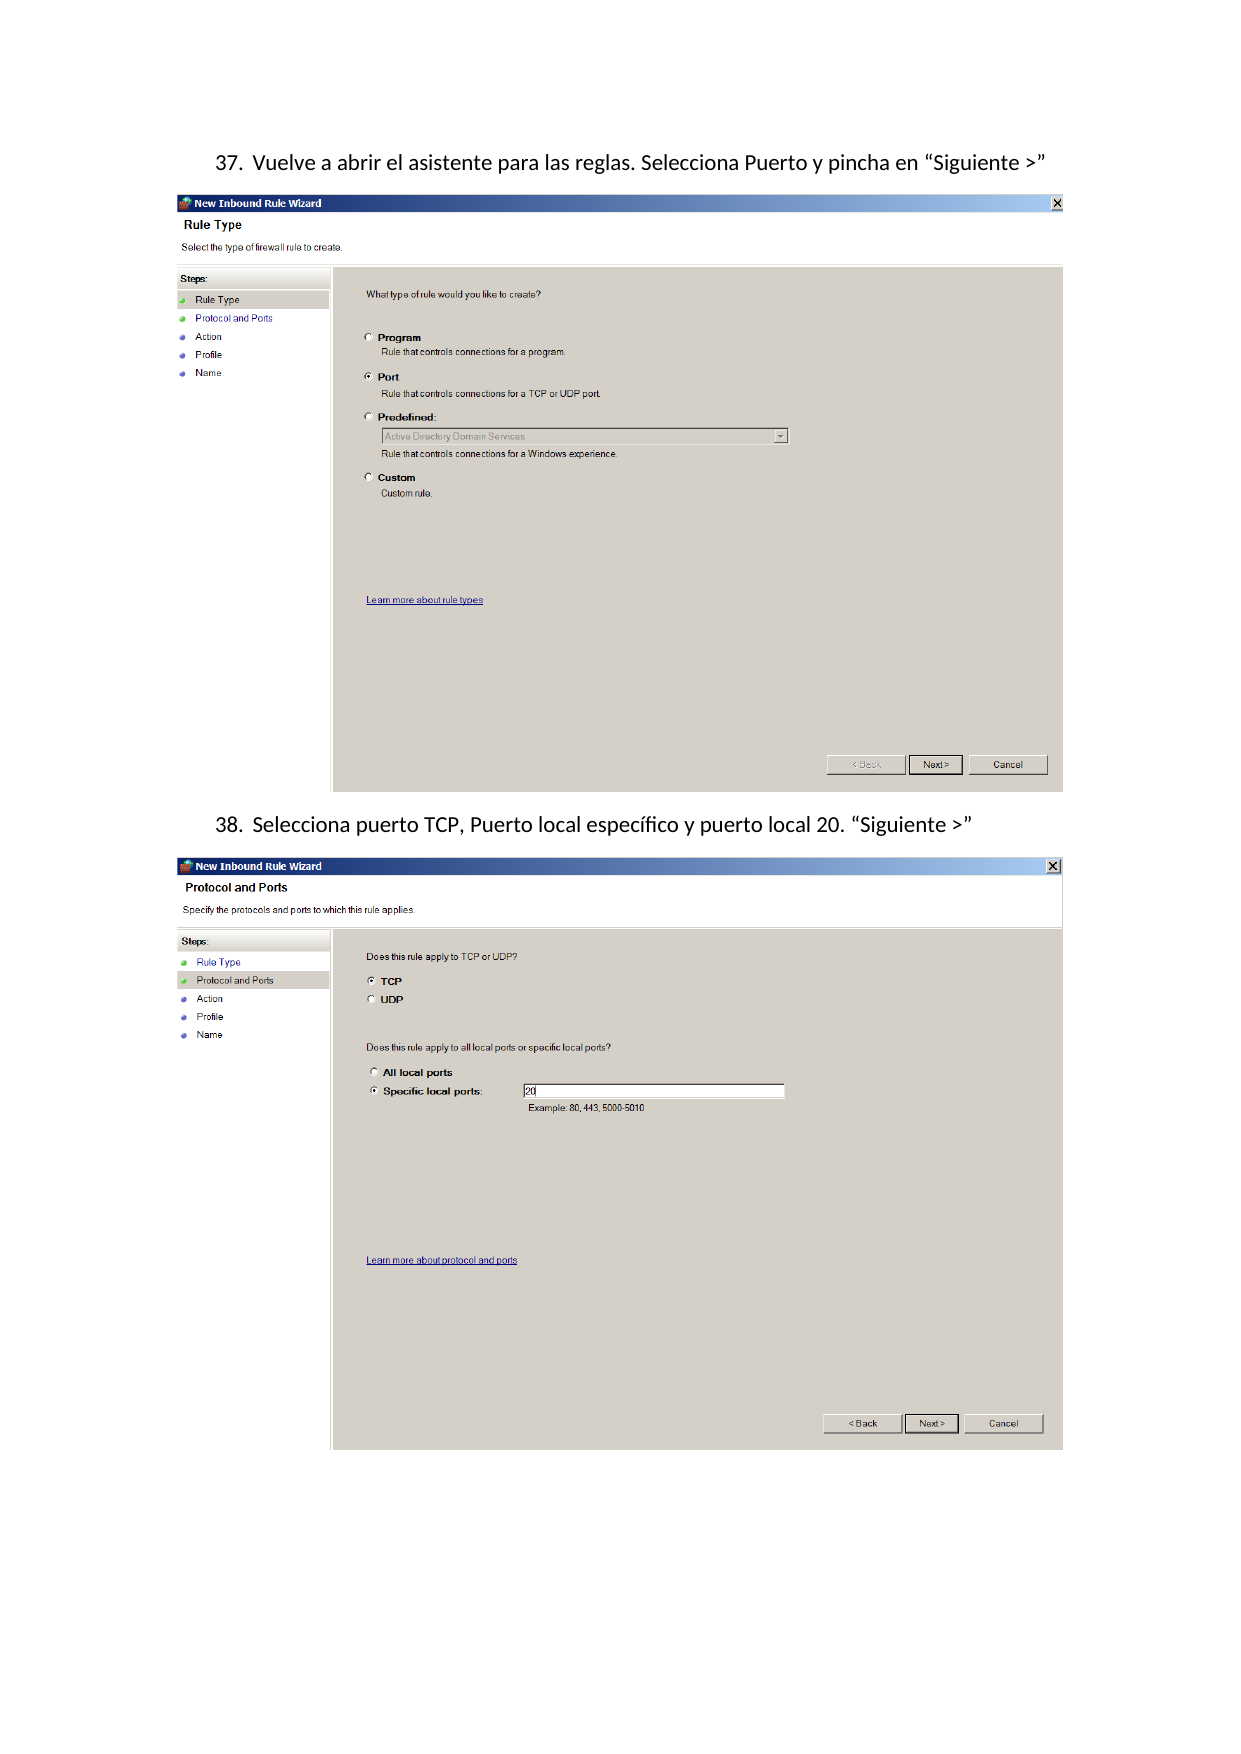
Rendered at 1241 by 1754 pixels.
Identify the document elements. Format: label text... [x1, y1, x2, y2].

picture [177, 857, 1063, 1450]
picture [177, 194, 1063, 792]
list Vuelve a abrir el asistente para las reglas. Selecciona Puerto y pincha en “Siguiente >” [215, 148, 1063, 176]
list Selecciona puerto TCP, Puerto local específico y puerto local 20. “Siguiente >” [215, 811, 1063, 839]
